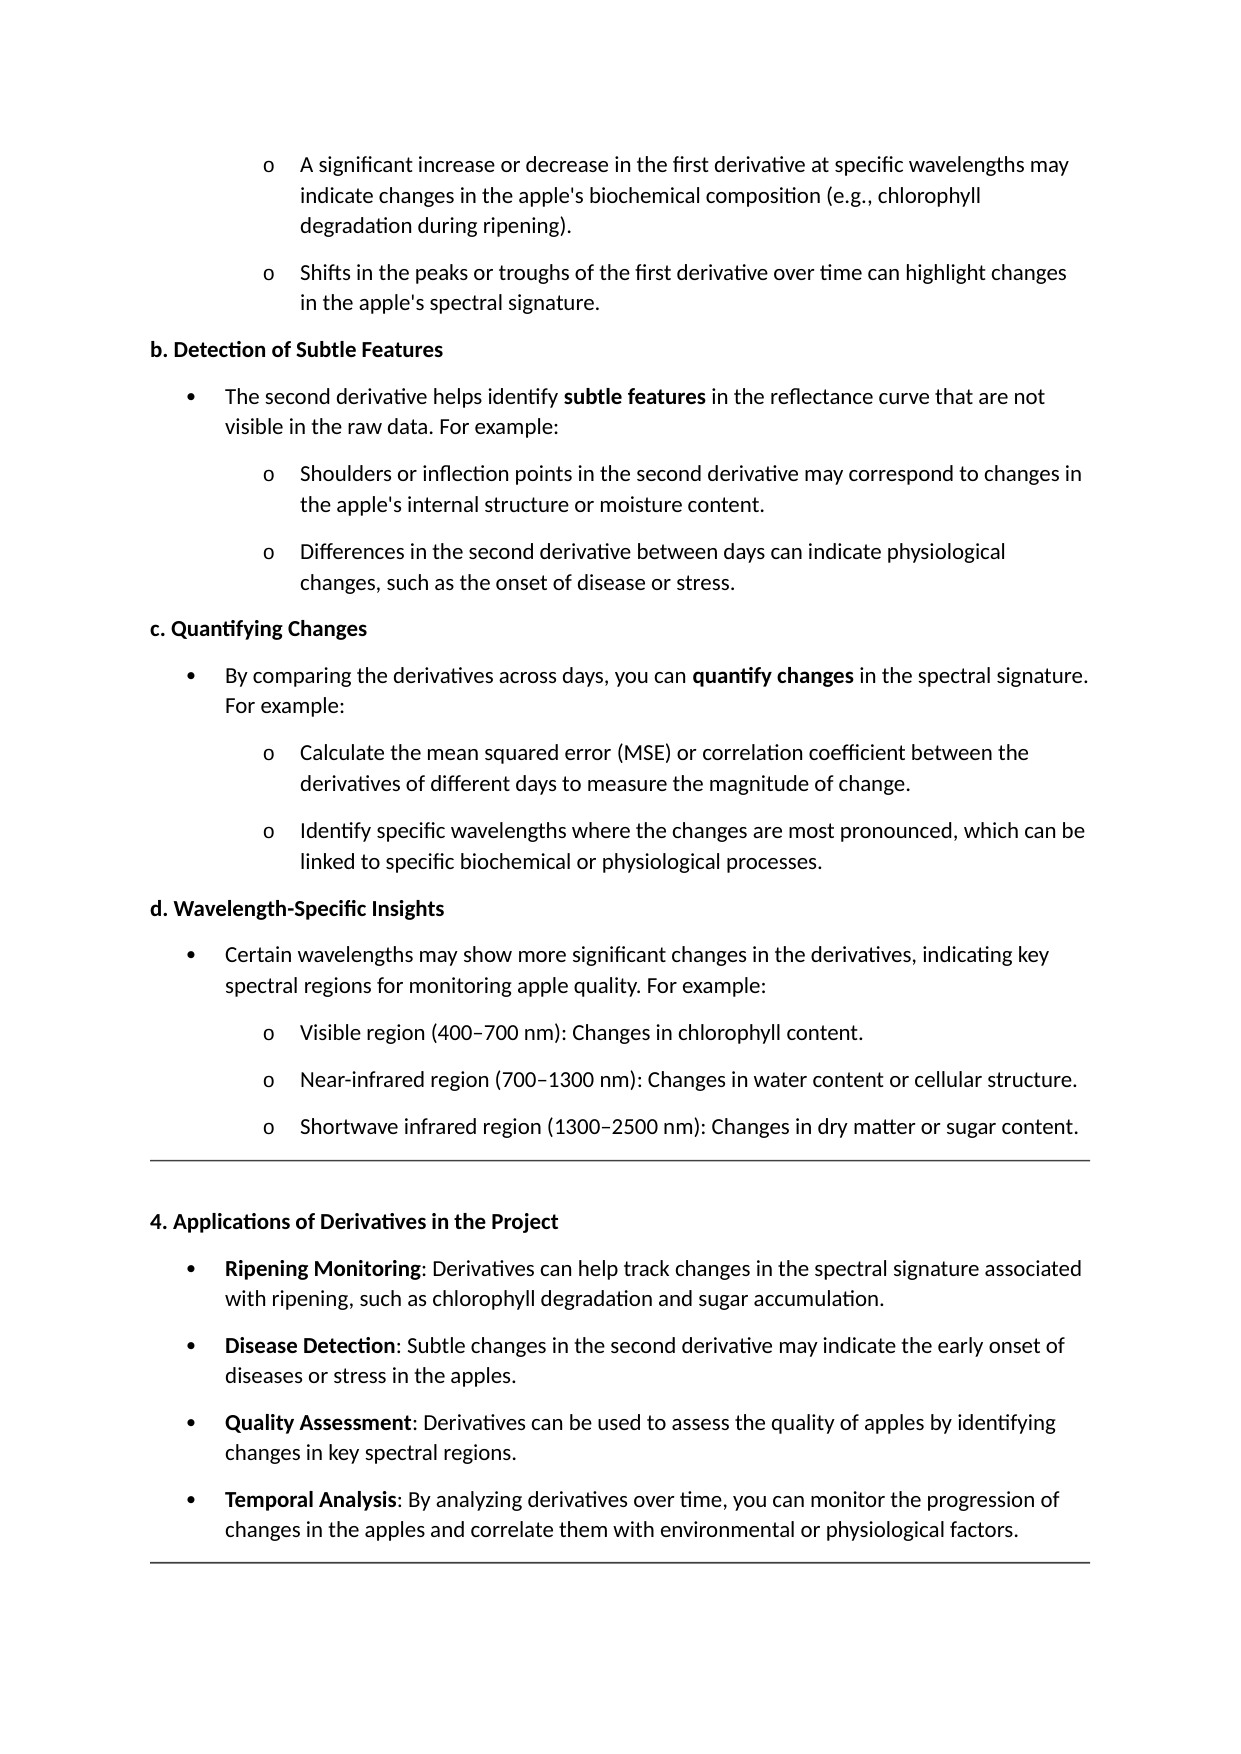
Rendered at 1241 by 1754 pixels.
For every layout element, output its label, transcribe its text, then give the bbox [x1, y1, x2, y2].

text 4. Applications of Derivatives in the Project [150, 1207, 1090, 1235]
list Identify specific wavelengths where the changes are most pronounced, which can be linked to specific biochemical or physiological processes. [262, 816, 1090, 875]
text b. Detection of Subtle Features [150, 335, 1090, 363]
text d. Wavelength-Specific Insights [150, 894, 1090, 922]
list Shortwave infrared region (1300–2500 nm): Changes in dry matter or sugar content. [262, 1112, 1090, 1141]
list Differences in the second derivative between days can indicate physiological changes, such as the onset of disease or stress. [262, 537, 1090, 596]
list Shifts in the peaks or troughs of the first derivative over time can highlight changes in the apple's spectral signature. [262, 258, 1090, 317]
list Disease Detection: Subtle changes in the second derivative may indicate the early onset of diseases or stress in the apples. [187, 1331, 1090, 1389]
list Near-infrared region (700–1300 nm): Changes in water content or cellular structure. [262, 1065, 1090, 1094]
list Ripening Monitoring: Derivatives can help track changes in the spectral signature associated with ripening, such as chlorophyll degradation and sugar accumulation. [187, 1254, 1090, 1312]
list The second derivative helps identify subtle features in the reflectance curve that are not visible in the raw data. For example: [187, 382, 1090, 441]
list Visible region (400–700 nm): Changes in chlorophyll content. [262, 1018, 1090, 1046]
list Certain wavelengths may show more significant changes in the derivatives, indicating key spectral regions for monitoring apple quality. For example: [187, 941, 1090, 999]
text c. Quantifying Changes [150, 614, 1090, 643]
list Shoulders or inflection points in the second derivative may correspond to changes in the apple's internal structure or moisture content. [262, 459, 1090, 518]
list Temporal Analysis: By analyzing derivatives over time, you can monitor the progression of changes in the apples and correlate them with environmental or physiological factors. [187, 1485, 1090, 1543]
list A significant increase or decrease in the first derivative at specific wavelengths may indicate changes in the apple's biochemical composition (e.g., chlorophyll degradation during ripening). [262, 150, 1090, 239]
list By comparing the derivatives across days, you can quantify changes in the spectral signature. For example: [187, 661, 1090, 720]
list Quality Assessment: Derivatives can be used to assess the quality of apples by identifying changes in key spectral regions. [187, 1408, 1090, 1466]
list Calculate the mean squared error (MSE) or correlation coefficient between the derivatives of different days to measure the magnitude of change. [262, 738, 1090, 797]
